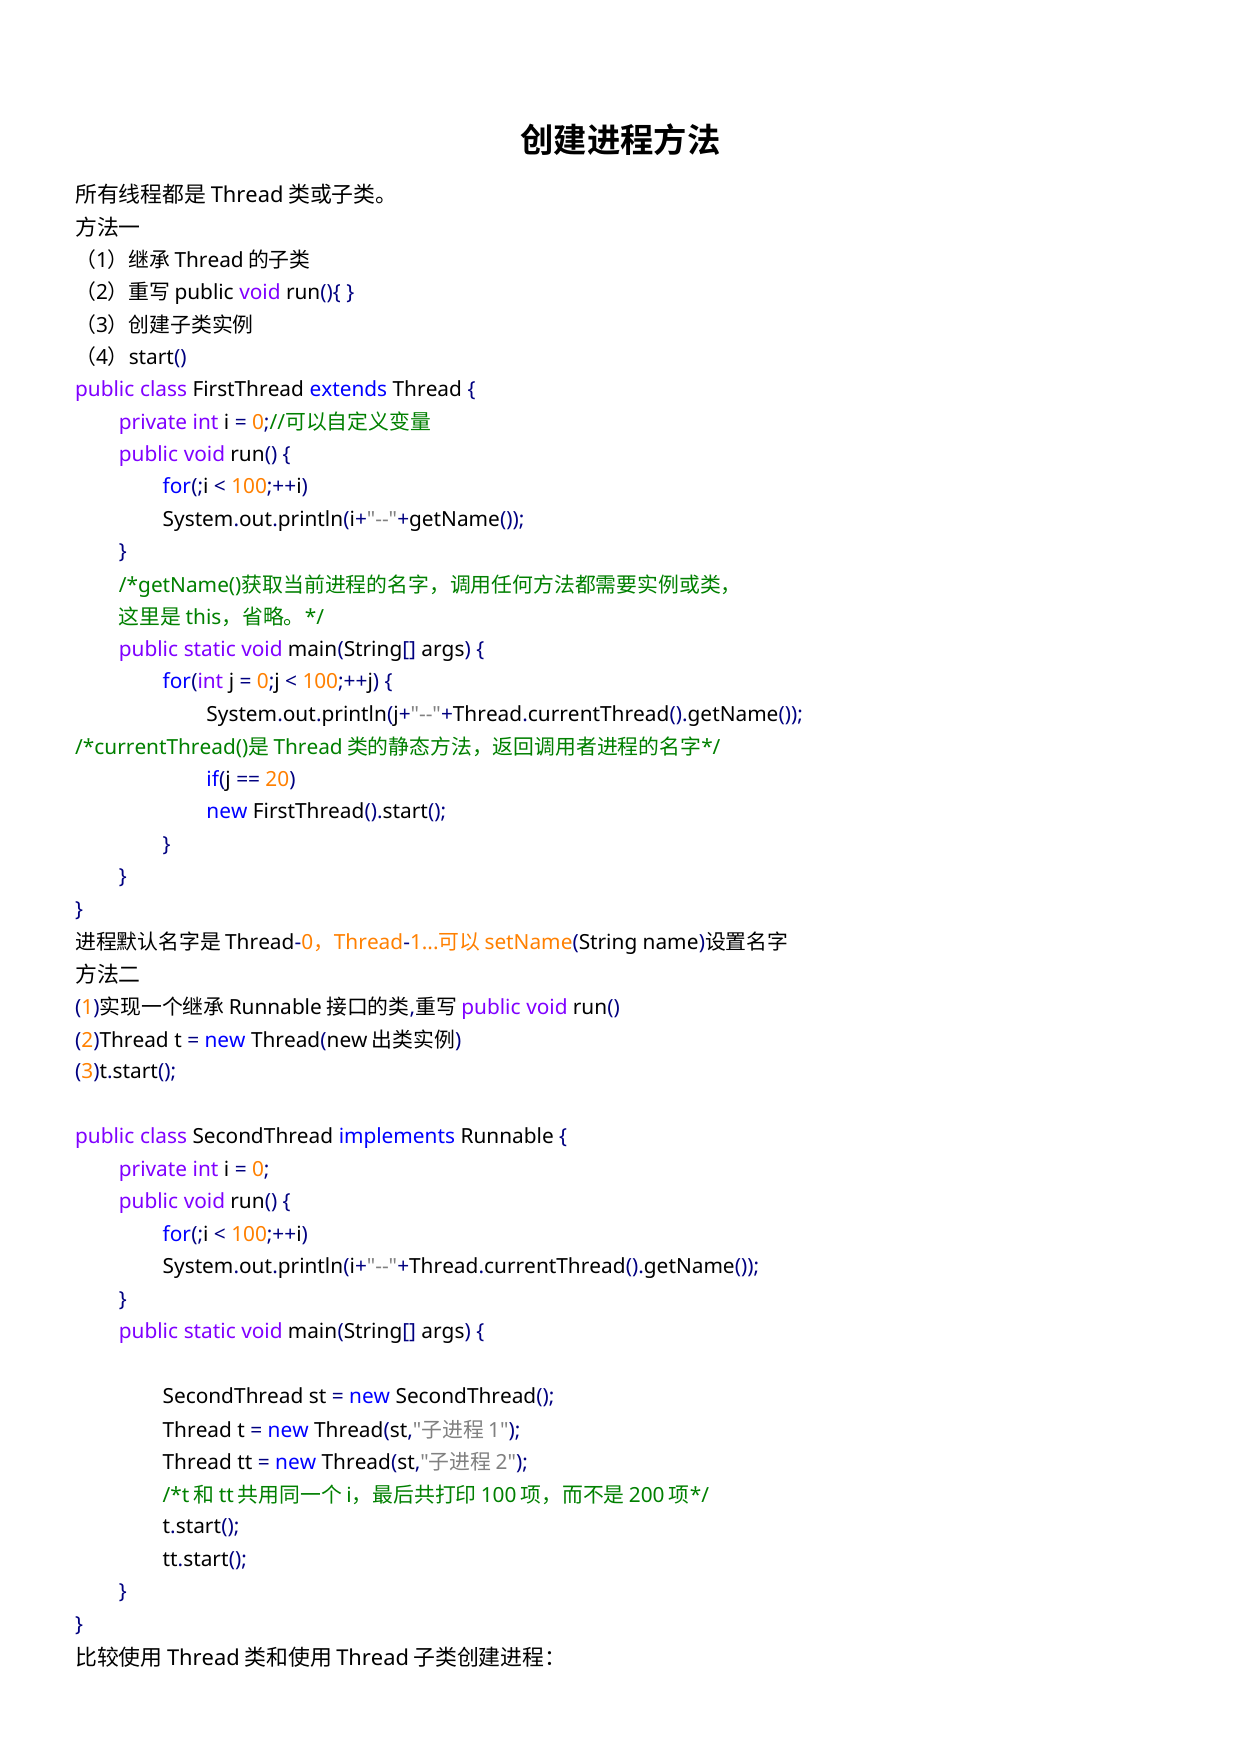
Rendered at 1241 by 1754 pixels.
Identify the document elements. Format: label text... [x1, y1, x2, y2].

text } [75, 859, 1165, 892]
text 所有线程都是Thread类或子类。 [75, 177, 1165, 209]
text for(;i < 100;++i) [75, 1217, 1165, 1249]
text /*getName()获取当前进程的名字，调用任何方法都需要实例或类， [75, 567, 1165, 599]
text (2)Thread t = new Thread(new出类实例) [75, 1022, 1165, 1054]
text （3）创建子类实例 [75, 307, 1165, 339]
text public static void main(String[] args) { [75, 1314, 1165, 1347]
text for(int j = 0;j < 100;++j) { [75, 664, 1165, 697]
text tt.start(); [75, 1542, 1165, 1574]
text 方法二 [75, 957, 1165, 989]
text （2）重写public void run(){ } [75, 274, 1165, 307]
text if(j == 20) [75, 762, 1165, 794]
text new FirstThread().start(); [75, 794, 1165, 827]
text 这里是this，省略。*/ [75, 599, 1165, 632]
text for(;i < 100;++i) [75, 469, 1165, 502]
text } [75, 827, 1165, 859]
text System.out.println(i+"--"+getName()); [75, 502, 1165, 534]
text } [75, 1574, 1165, 1607]
text SecondThread st = new SecondThread(); [75, 1379, 1165, 1412]
text Thread tt = new Thread(st,"子进程2"); [75, 1444, 1165, 1477]
text System.out.println(i+"--"+Thread.currentThread().getName()); [75, 1249, 1165, 1282]
text 比较使用Thread类和使用Thread子类创建进程： [75, 1639, 1165, 1672]
text t.start(); [75, 1509, 1165, 1542]
text } [75, 1282, 1165, 1314]
text (1)实现一个继承Runnable接口的类,重写 public void run() [75, 989, 1165, 1022]
text public void run() { [75, 437, 1165, 469]
text （4）start() [75, 339, 1165, 372]
text Thread t = new Thread(st,"子进程1"); [75, 1412, 1165, 1444]
text System.out.println(j+"--"+Thread.currentThread().getName()); [75, 697, 1165, 729]
text } [75, 892, 1165, 924]
text public static void main(String[] args) { [75, 632, 1165, 664]
text (3)t.start(); [75, 1054, 1165, 1087]
text public void run() { [75, 1184, 1165, 1217]
title 创建进程方法 [75, 106, 1165, 171]
text public class FirstThread extends Thread { [75, 372, 1165, 404]
text private int i = 0;//可以自定义变量 [75, 404, 1165, 437]
text 方法一 [75, 209, 1165, 242]
text 进程默认名字是Thread-0，Thread-1...可以setName(String name)设置名字 [75, 924, 1165, 957]
text /*t和tt共用同一个i，最后共打印100项，而不是200项*/ [75, 1477, 1165, 1509]
text （1）继承Thread的子类 [75, 242, 1165, 274]
text public class SecondThread implements Runnable { [75, 1119, 1165, 1152]
text private int i = 0; [75, 1152, 1165, 1184]
text } [75, 534, 1165, 567]
text } [75, 1607, 1165, 1639]
text /*currentThread()是Thread类的静态方法，返回调用者进程的名字*/ [75, 729, 1165, 762]
